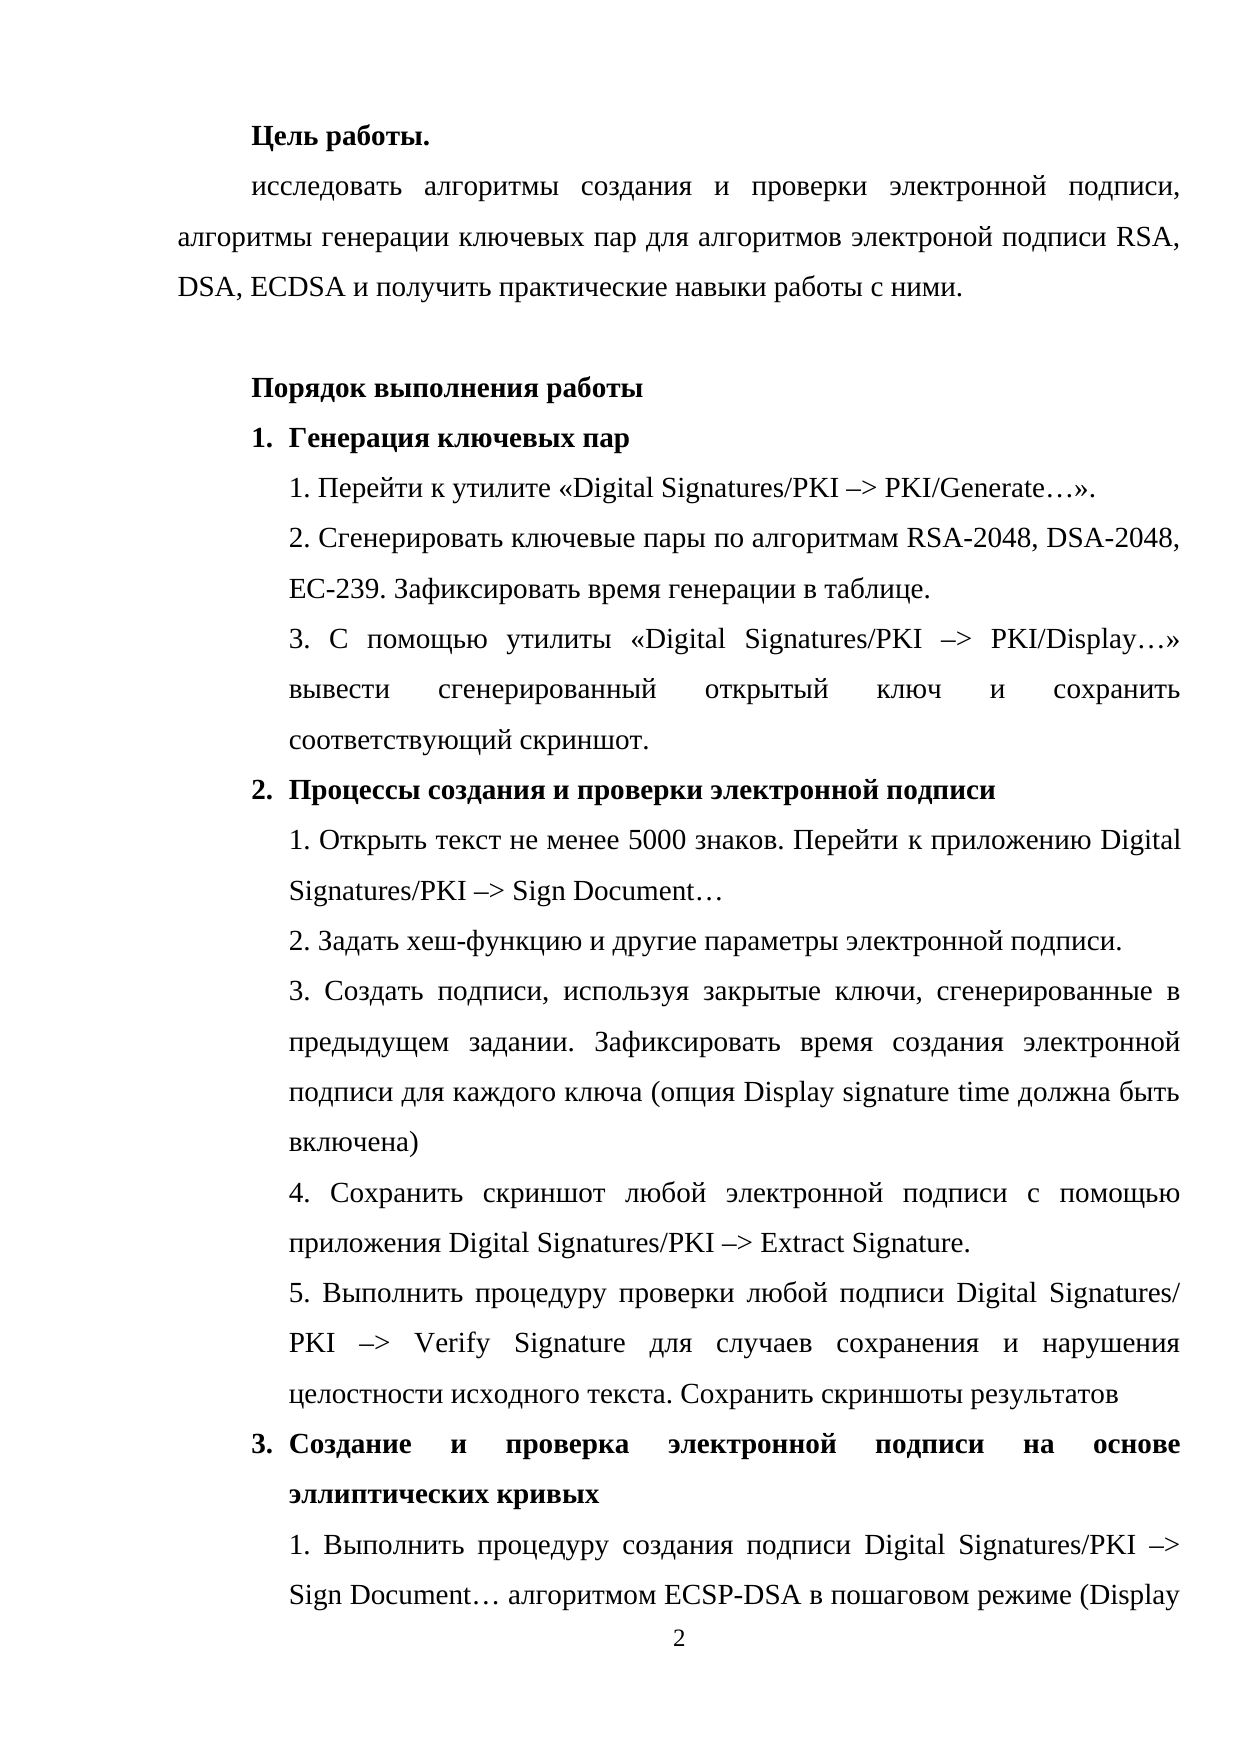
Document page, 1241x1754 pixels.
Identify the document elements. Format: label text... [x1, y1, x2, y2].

text 5. Выполнить процедуру проверки любой подписи Digital Signatures/ PKI –> Verify Signature для случаев сохранения и нарушения целостности исходного текста. Сохранить скриншоты результатов [288, 1275, 1181, 1409]
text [288, 1527, 1181, 1611]
text исследовать алгоритмы создания и проверки электронной подписи, алгоритмы генерации ключевых пар для алгоритмов электроной подписи RSA, DSA, ECDSA и получить практические навыки работы с ними. [177, 168, 1181, 303]
list Создание и проверка электронной подписи на основе эллиптических кривых [251, 1426, 1181, 1510]
list Процессы создания и проверки электронной подписи [251, 772, 1181, 806]
text 4. Сохранить скриншот любой электронной подписи с помощью приложения Digital Signatures/PKI –> Extract Signature. [288, 1175, 1181, 1258]
list Генерация ключевых пар [251, 420, 1181, 453]
text 1. Открыть текст не менее 5000 знаков. Перейти к приложению Digital Signatures/PKI –> Sign Document… [288, 822, 1181, 906]
text Порядок выполнения работы [177, 370, 1181, 403]
text 1. Перейти к утилите «Digital Signatures/PKI –> PKI/Generate…». [288, 470, 1181, 504]
text 3. Создать подписи, используя закрытые ключи, сгенерированные в предыдущем задании. Зафиксировать время создания электронной подписи для каждого ключа (опция Display signature time должна быть включена) [288, 973, 1181, 1158]
text Цель работы. [177, 118, 1181, 152]
text 2. Задать хеш-функцию и другие параметры электронной подписи. [288, 923, 1181, 957]
text 2. Сгенерировать ключевые пары по алгоритмам RSA-2048, DSA-2048, EC-239. Зафиксировать время генерации в таблице. [288, 521, 1181, 604]
text 3. С помощью утилиты «Digital Signatures/PKI –> PKI/Display…» вывести сгенерированный открытый ключ и сохранить соответствующий скриншот. [288, 621, 1181, 755]
